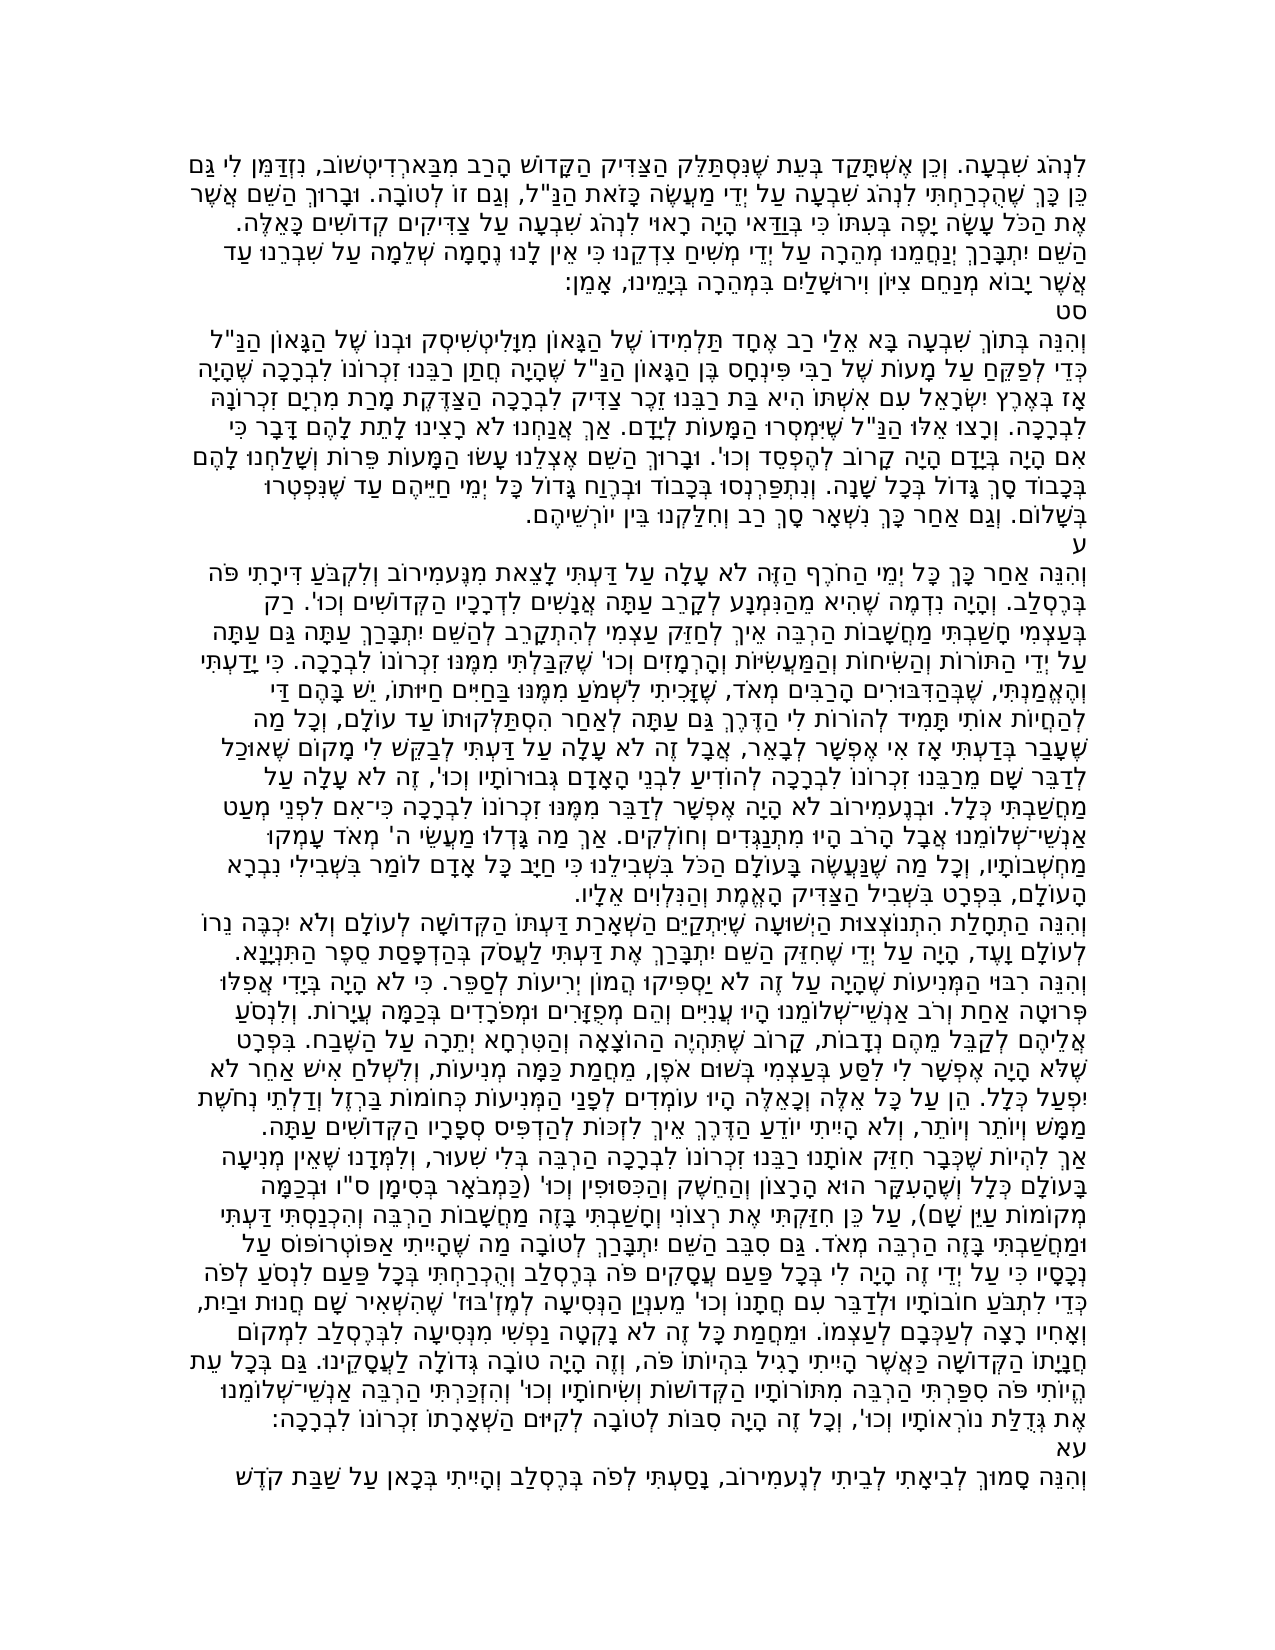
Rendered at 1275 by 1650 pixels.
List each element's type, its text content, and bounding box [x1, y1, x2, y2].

text עא [187, 1433, 1087, 1462]
text וְהִנֵּה אַחַר כָּךְ כָּל יְמֵי הַחֹרֶף הַזֶּה לֹא עָלָה עַל דַּעְתִּי לָצֵאת מִנֶּעמִירוֹב וְלִקְבֹּעַ דִּירָתִי פֹּה בְּרֶסְלַב. וְהָיָה נִדְמֶה שֶׁהִיא מֵהַנִּמְנָע לְקָרֵב עַתָּה אֲנָשִׁים לִדְרָכָיו הַקְּדוֹשִׁים וְכוּ'. רַק בְּעַצְמִי חָשַׁבְתִּי מַחֲשָׁבוֹת הַרְבֵּה אֵיךְ לְחַזֵּק עַצְמִי לְהִתְקָרֵב לְהַשֵּׁם יִתְבָּרַךְ עַתָּה גַּם עַתָּה עַל יְדֵי הַתּוֹרוֹת וְהַשִּׂיחוֹת וְהַמַּעֲשִׂיּוֹת וְהָרְמָזִים וְכוּ' שֶׁקִּבַּלְתִּי מִמֶּנּוּ זִכְרוֹנוֹ לִבְרָכָה. כִּי יָדַעְתִּי וְהֶאֱמַנְתִּי, שֶׁבְּהַדִּבּוּרִים הָרַבִּים מְאֹד, שֶׁזָּכִיתִי לִשְׁמֹעַ מִמֶּנּוּ בַּחַיִּים חַיּוּתוֹ, יֵשׁ בָּהֶם דַּי לְהַחֲיוֹת אוֹתִי תָּמִיד לְהוֹרוֹת לִי הַדֶּרֶךְ גַּם עַתָּה לְאַחַר הִסְתַּלְּקוּתוֹ עַד עוֹלָם, וְכָל מַה שֶּׁעָבַר בְּדַעְתִּי אָז אִי אֶפְשָׁר לְבָאֵר, אֲבָל זֶה לֹא עָלָה עַל דַּעְתִּי לְבַקֵּשׁ לִי מָקוֹם שֶׁאוּכַל לְדַבֵּר שָׁם מֵרַבֵּנוּ זִכְרוֹנוֹ לִבְרָכָה לְהוֹדִיעַ לִבְנֵי הָאָדָם גְּבוּרוֹתָיו וְכוּ', זֶה לֹא עָלָה עַל מַחֲשַׁבְתִּי כְּלָל. וּבְנֶעמִירוֹב לֹא הָיָה אֶפְשָׁר לְדַבֵּר מִמֶּנּוּ זִכְרוֹנוֹ לִבְרָכָה כִּי־אִם לִפְנֵי מְעַט אַנְשֵׁי־שְׁלוֹמֵנוּ אֲבָל הָרֹב הָיוּ מִתְנַגְּדִים וְחוֹלְקִים. אַךְ מַה גָּדְלוּ מַעֲשֵׂי ה' מְאֹד עָמְקוּ מַחְשְׁבוֹתָיו, וְכָל מַה שֶׁנַּעֲשֶׂה בָּעוֹלָם הַכֹּל בִּשְׁבִילֵנוּ כִּי חַיָּב כָּל אָדָם לוֹמַר בִּשְׁבִילִי נִבְרָא הָעוֹלָם, בִּפְרָט בִּשְׁבִיל הַצַּדִּיק הָאֱמֶת וְהַנִּלְוִים אֵלָיו. [187, 558, 1087, 908]
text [187, 1462, 1087, 1492]
text אַךְ לִהְיוֹת שֶׁכְּבָר חִזֵּק אוֹתָנוּ רַבֵּנוּ זִכְרוֹנוֹ לִבְרָכָה הַרְבֵּה בְּלִי שִׁעוּר, וְלִמְּדָנוּ שֶׁאֵין מְנִיעָה בָּעוֹלָם כְּלָל וְשֶׁהָעִקָּר הוּא הָרָצוֹן וְהַחֵשֶׁק וְהַכִּסּוּפִין וְכוּ' (כַּמְבֹאָר בְּסִימָן ס"ו וּבְכַמָּה מְקוֹמוֹת עַיֵּן שָׁם), עַל כֵּן חִזַּקְתִּי אֶת רְצוֹנִי וְחָשַׁבְתִּי בָּזֶה מַחֲשָׁבוֹת הַרְבֵּה וְהִכְנַסְתִּי דַּעְתִּי וּמַחֲשַׁבְתִּי בָּזֶה הַרְבֵּה מְאֹד. גַּם סִבֵּב הַשֵּׁם יִתְבָּרַךְ לְטוֹבָה מַה שֶּׁהָיִיתִי אַפּוֹטְרוֹפּוֹס עַל נְכָסָיו כִּי עַל יְדֵי זֶה הָיָה לִי בְּכָל פַּעַם עֲסָקִים פֹּה בְּרֶסְלַב וְהֻכְרַחְתִּי בְּכָל פַּעַם לִנְסֹעַ לְפֹה כְּדֵי לִתְבֹּעַ חוֹבוֹתָיו וּלְדַבֵּר עִם חֲתָנוֹ וְכוּ' מֵעִנְיַן הַנְּסִיעָה לְמֶזְ'בּוּז' שֶׁהִשְׁאִיר שָׁם חֲנוּת וּבַיִת, וְאָחִיו רָצָה לְעַכְּבָם לְעַצְמוֹ. וּמֵחֲמַת כָּל זֶה לֹא נָקְטָה נַפְשִׁי מִנְּסִיעָה לִבְּרֶסְלַב לִמְקוֹם חֲנָיָתוֹ הַקְּדוֹשָׁה כַּאֲשֶׁר הָיִיתִי רָגִיל בִּהְיוֹתוֹ פֹּה, וְזֶה הָיָה טוֹבָה גְּדוֹלָה לַעֲסָקֵינוּ. גַּם בְּכָל עֵת הֱיוֹתִי פֹּה סִפַּרְתִּי הַרְבֵּה מִתּוֹרוֹתָיו הַקְּדוֹשׁוֹת וְשִׂיחוֹתָיו וְכוּ' וְהִזְכַּרְתִּי הַרְבֵּה אַנְשֵׁי־שְׁלוֹמֵנוּ אֶת גְּדֻלַּת נוֹרְאוֹתָיו וְכוּ', וְכָל זֶה הָיָה סִבּוֹת לְטוֹבָה לְקִיּוּם הַשְׁאָרָתוֹ זִכְרוֹנוֹ לִבְרָכָה: [187, 1142, 1087, 1433]
text סט [187, 296, 1087, 325]
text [187, 150, 1087, 296]
text ע [187, 529, 1087, 558]
text וְהִנֵּה הַתְחָלַת הִתְנוֹצְצוּת הַיְשׁוּעָה שֶׁיִּתְקַיֵּם הַשְׁאָרַת דַּעְתּוֹ הַקְּדוֹשָׁה לְעוֹלָם וְלֹא יִכְבֶּה נֵרוֹ לְעוֹלָם וָעֶד, הָיָה עַל יְדֵי שֶׁחִזֵּק הַשֵּׁם יִתְבָּרַךְ אֶת דַּעְתִּי לַעֲסֹק בְּהַדְפָּסַת סֵפֶר הַתִּנְיָנָא. וְהִנֵּה רִבּוּי הַמְּנִיעוֹת שֶׁהָיָה עַל זֶה לֹא יַסְפִּיקוּ הֲמוֹן יְרִיעוֹת לְסַפֵּר. כִּי לֹא הָיָה בְּיָדִי אֲפִלּוּ פְּרוּטָה אַחַת וְרֹב אַנְשֵׁי־שְׁלוֹמֵנוּ הָיוּ עֲנִיִּים וְהֵם מְפֻזָּרִים וּמְפֹרָדִים בְּכַמָּה עֲיָרוֹת. וְלִנְסֹעַ אֲלֵיהֶם לְקַבֵּל מֵהֶם נְדָבוֹת, קָרוֹב שֶׁתִּהְיֶה הַהוֹצָאָה וְהַטִּרְחָא יְתֵרָה עַל הַשֶּׁבַח. בִּפְרָט שֶׁלֹּא הָיָה אֶפְשָׁר לִי לִסַּע בְּעַצְמִי בְּשׁוּם אֹפֶן, מֵחֲמַת כַּמָּה מְנִיעוֹת, וְלִשְׁלֹחַ אִישׁ אַחֵר לֹא יִפְעַל כְּלָל. הֵן עַל כָּל אֵלֶּה וְכָאֵלֶּה הָיוּ עוֹמְדִים לְפָנַי הַמְּנִיעוֹת כְּחוֹמוֹת בַּרְזֶל וְדַלְתֵי נְחֹשֶׁת מַמָּשׁ וְיוֹתֵר וְיוֹתֵר, וְלֹא הָיִיתִי יוֹדֵעַ הַדֶּרֶךְ אֵיךְ לִזְכּוֹת לְהַדְפִּיס סְפָרָיו הַקְּדוֹשִׁים עַתָּה. [187, 908, 1087, 1142]
text וְהִנֵּה בְּתוֹךְ שִׁבְעָה בָּא אֵלַי רַב אֶחָד תַּלְמִידוֹ שֶׁל הַגָּאוֹן מִוָּלִיטְשִׁיסְק וּבְנוֹ שֶׁל הַגָּאוֹן הַנַּ"ל כְּדֵי לְפַקֵּחַ עַל מָעוֹת שֶׁל רַבִּי פִּינְחָס בֶּן הַגָּאוֹן הַנַּ"ל שֶׁהָיָה חֲתַן רַבֵּנוּ זִכְרוֹנוֹ לִבְרָכָה שֶׁהָיָה אָז בְּאֶרֶץ יִשְׂרָאֵל עִם אִשְׁתּוֹ הִיא בַּת רַבֵּנוּ זֵכֶר צַדִּיק לִבְרָכָה הַצַּדֶּקֶת מָרַת מִרְיָם זִכְרוֹנָהּ לִבְרָכָה. וְרָצוּ אֵלּוּ הַנַּ"ל שֶׁיִּמְסְרוּ הַמָּעוֹת לְיָדָם. אַךְ אֲנַחְנוּ לֹא רָצִינוּ לָתֵת לָהֶם דָּבָר כִּי אִם הָיָה בְּיָדָם הָיָה קָרוֹב לְהֶפְסֵד וְכוּ'. וּבָרוּךְ הַשֵּׁם אֶצְלֵנוּ עָשׂוּ הַמָּעוֹת פֵּרוֹת וְשָׁלַחְנוּ לָהֶם בְּכָבוֹד סָךְ גָּדוֹל בְּכָל שָׁנָה. וְנִתְפַּרְנְסוּ בְּכָבוֹד וּבְרֶוַח גָּדוֹל כָּל יְמֵי חַיֵּיהֶם עַד שֶׁנִּפְטְרוּ בְּשָׁלוֹם. וְגַם אַחַר כָּךְ נִשְׁאָר סָךְ רַב וְחִלַּקְנוּ בֵּין יוֹרְשֵׁיהֶם. [187, 325, 1087, 529]
